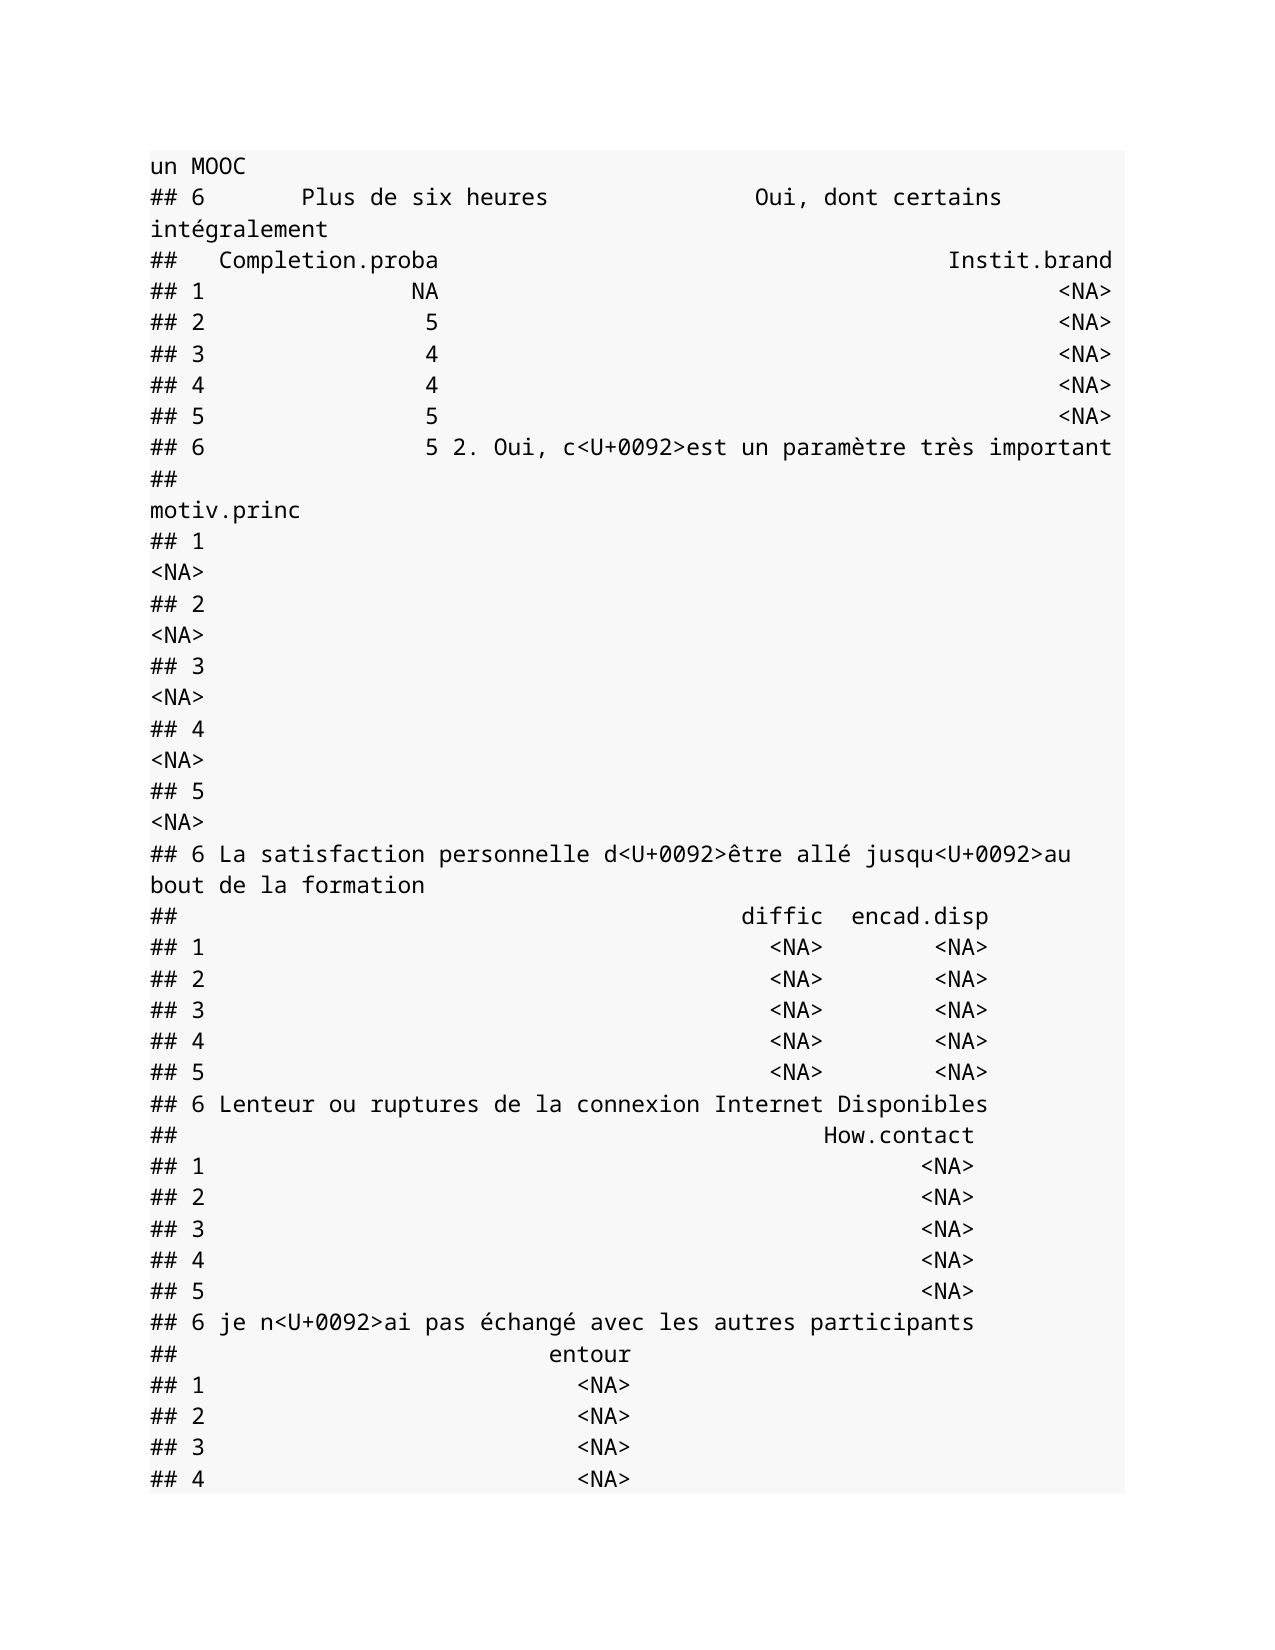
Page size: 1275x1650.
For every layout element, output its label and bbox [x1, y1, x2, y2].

text [150, 150, 1125, 1494]
